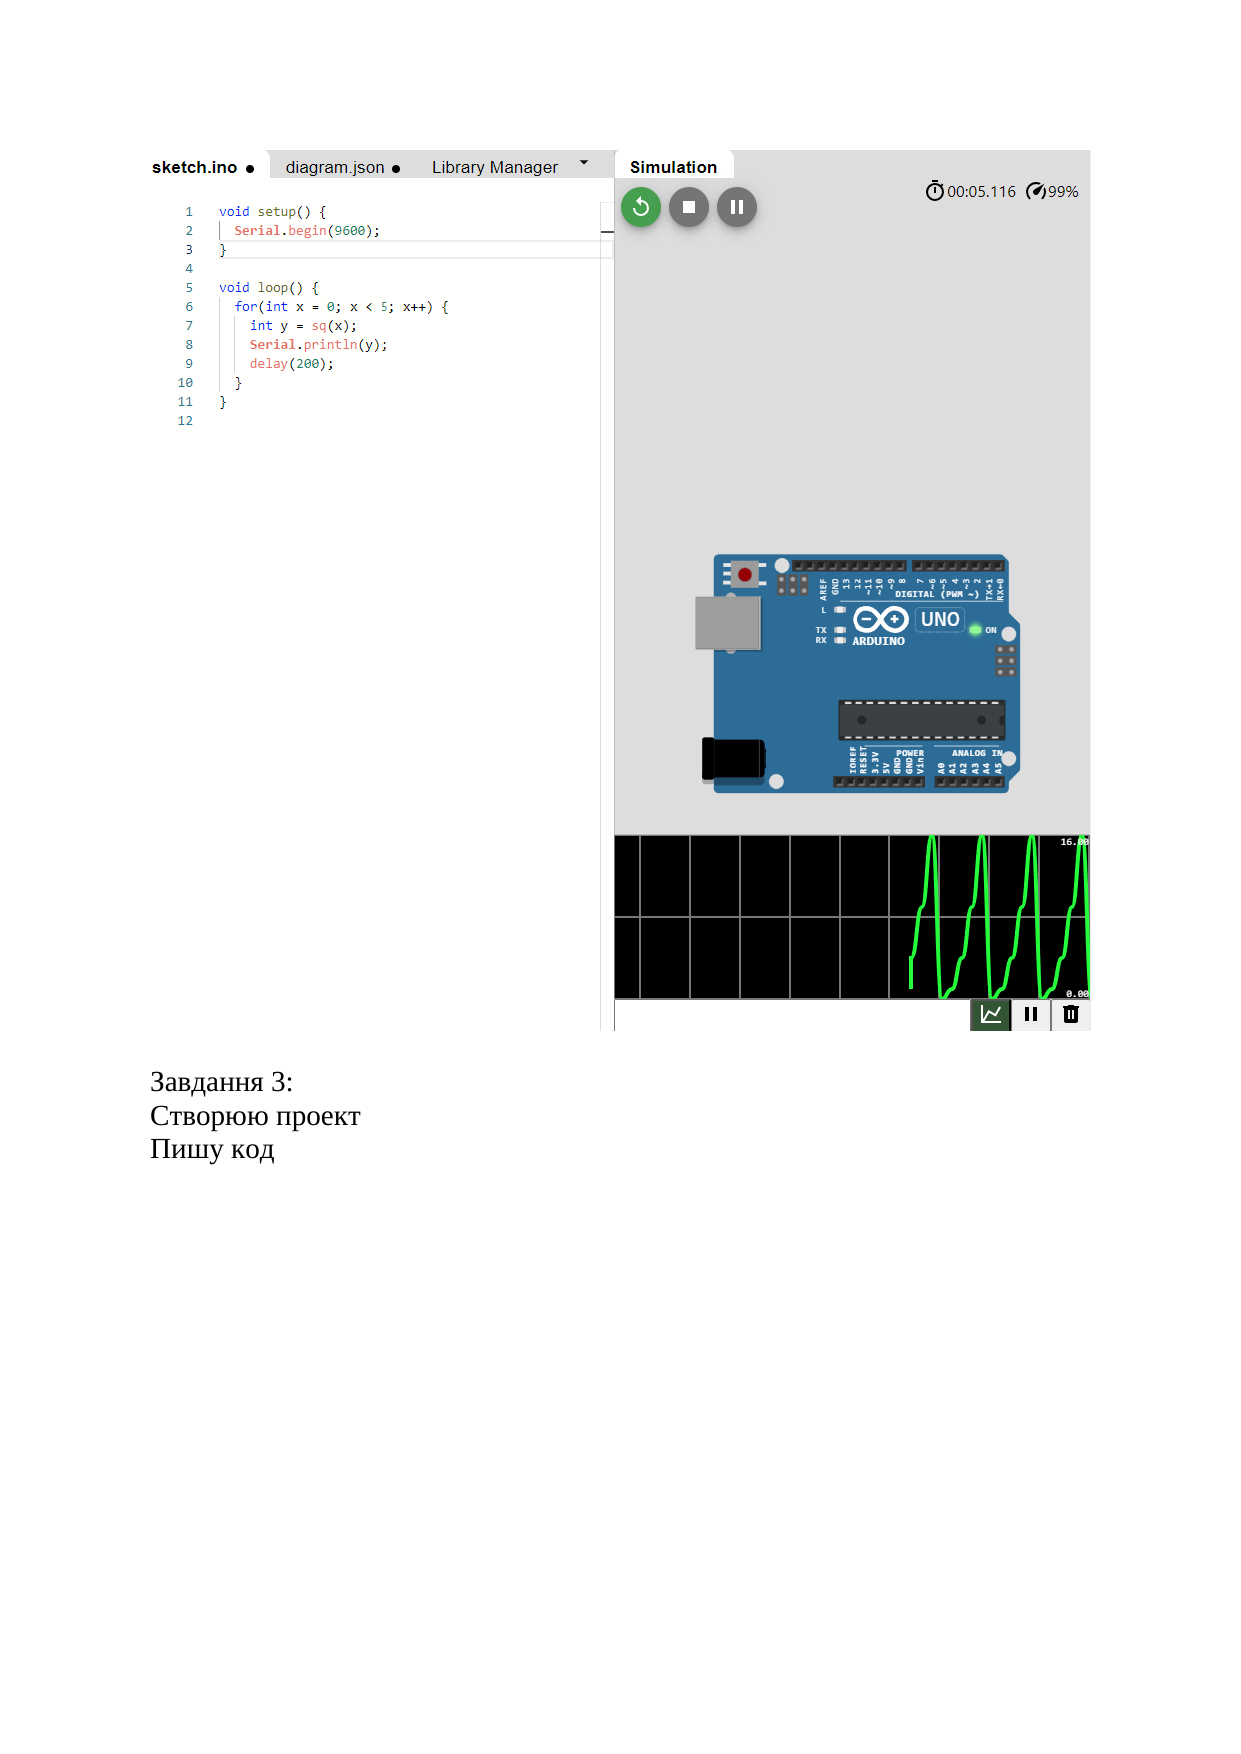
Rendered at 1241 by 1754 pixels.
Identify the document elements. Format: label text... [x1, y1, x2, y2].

picture [150, 150, 1091, 1031]
text Створюю проект [150, 1098, 1090, 1131]
text Пишу код [150, 1131, 1090, 1165]
text Завдання 3: [150, 1064, 1090, 1098]
